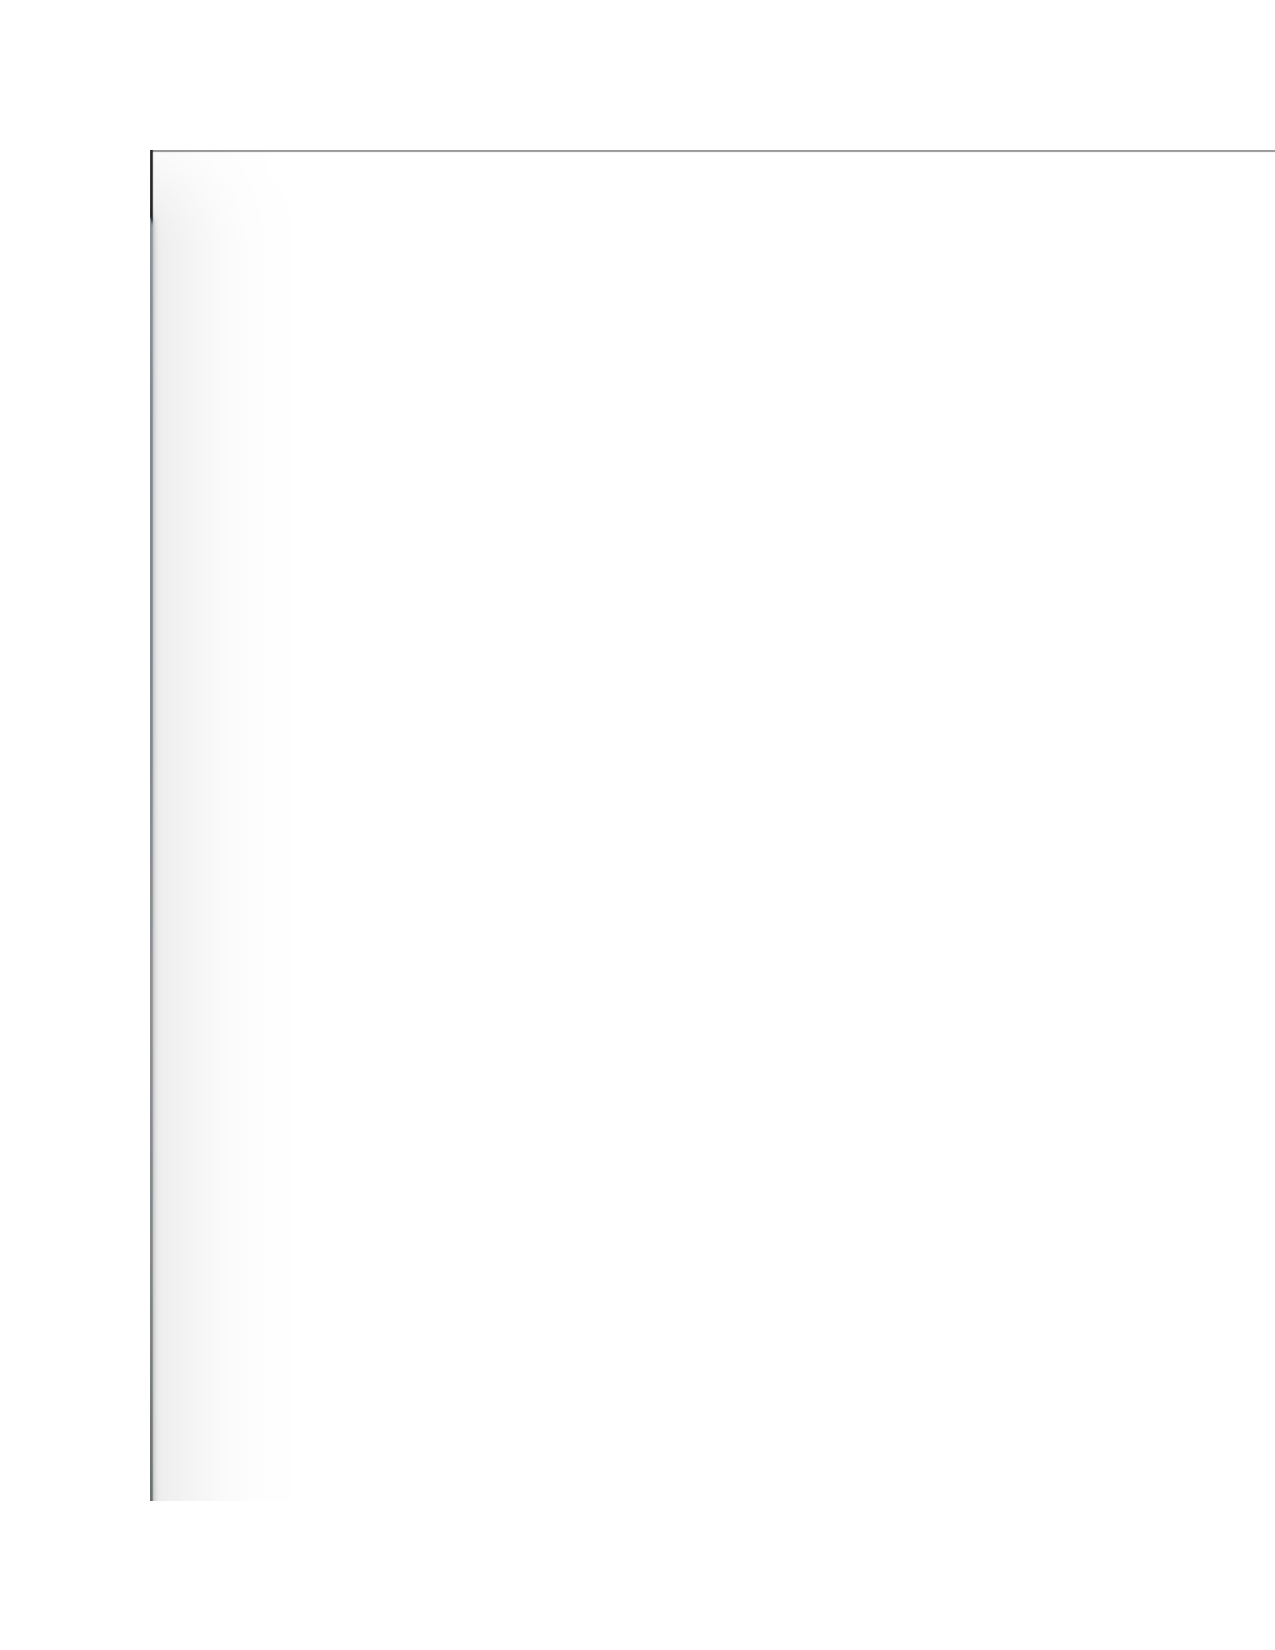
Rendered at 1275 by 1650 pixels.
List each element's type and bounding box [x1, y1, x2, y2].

picture [150, 150, 1275, 1501]
